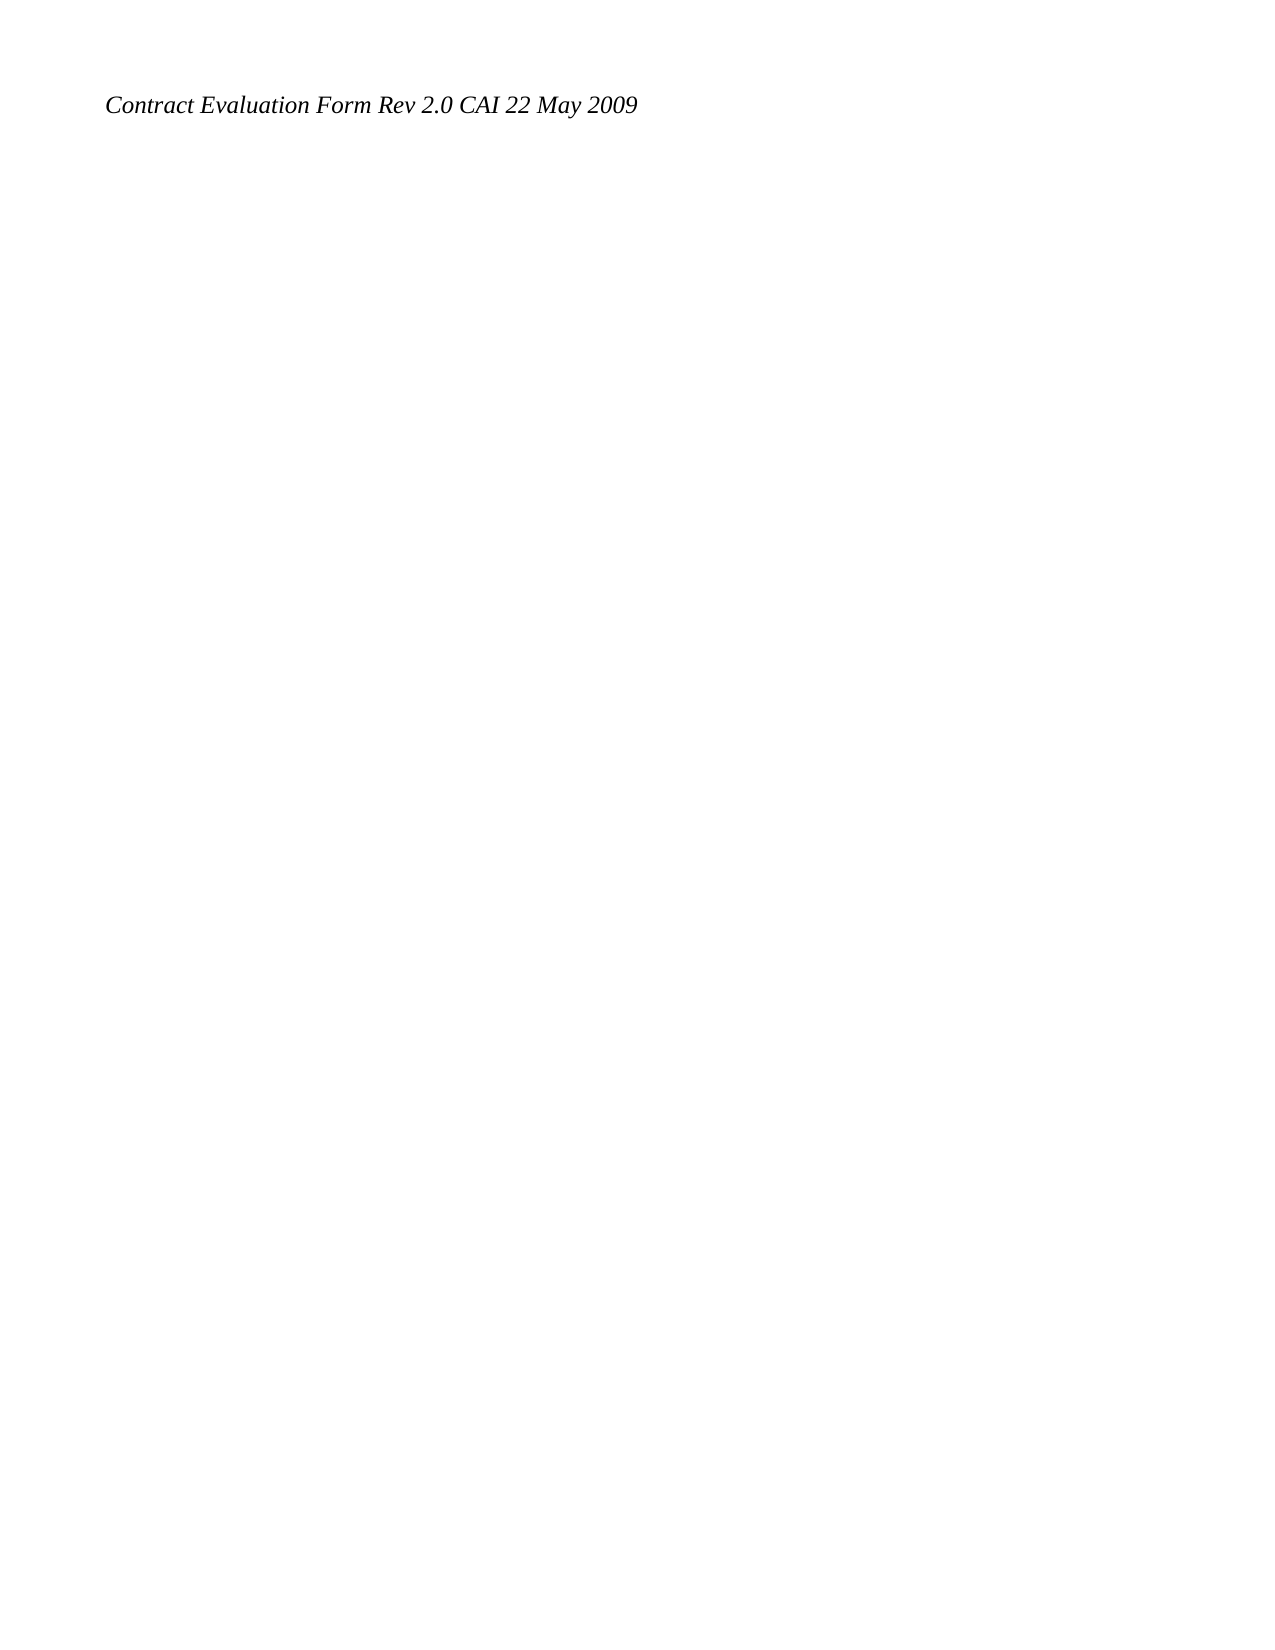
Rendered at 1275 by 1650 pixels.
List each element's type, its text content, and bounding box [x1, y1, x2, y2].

text Contract Evaluation Form Rev 2.0 CAI 22 May 2009 [105, 90, 1170, 119]
